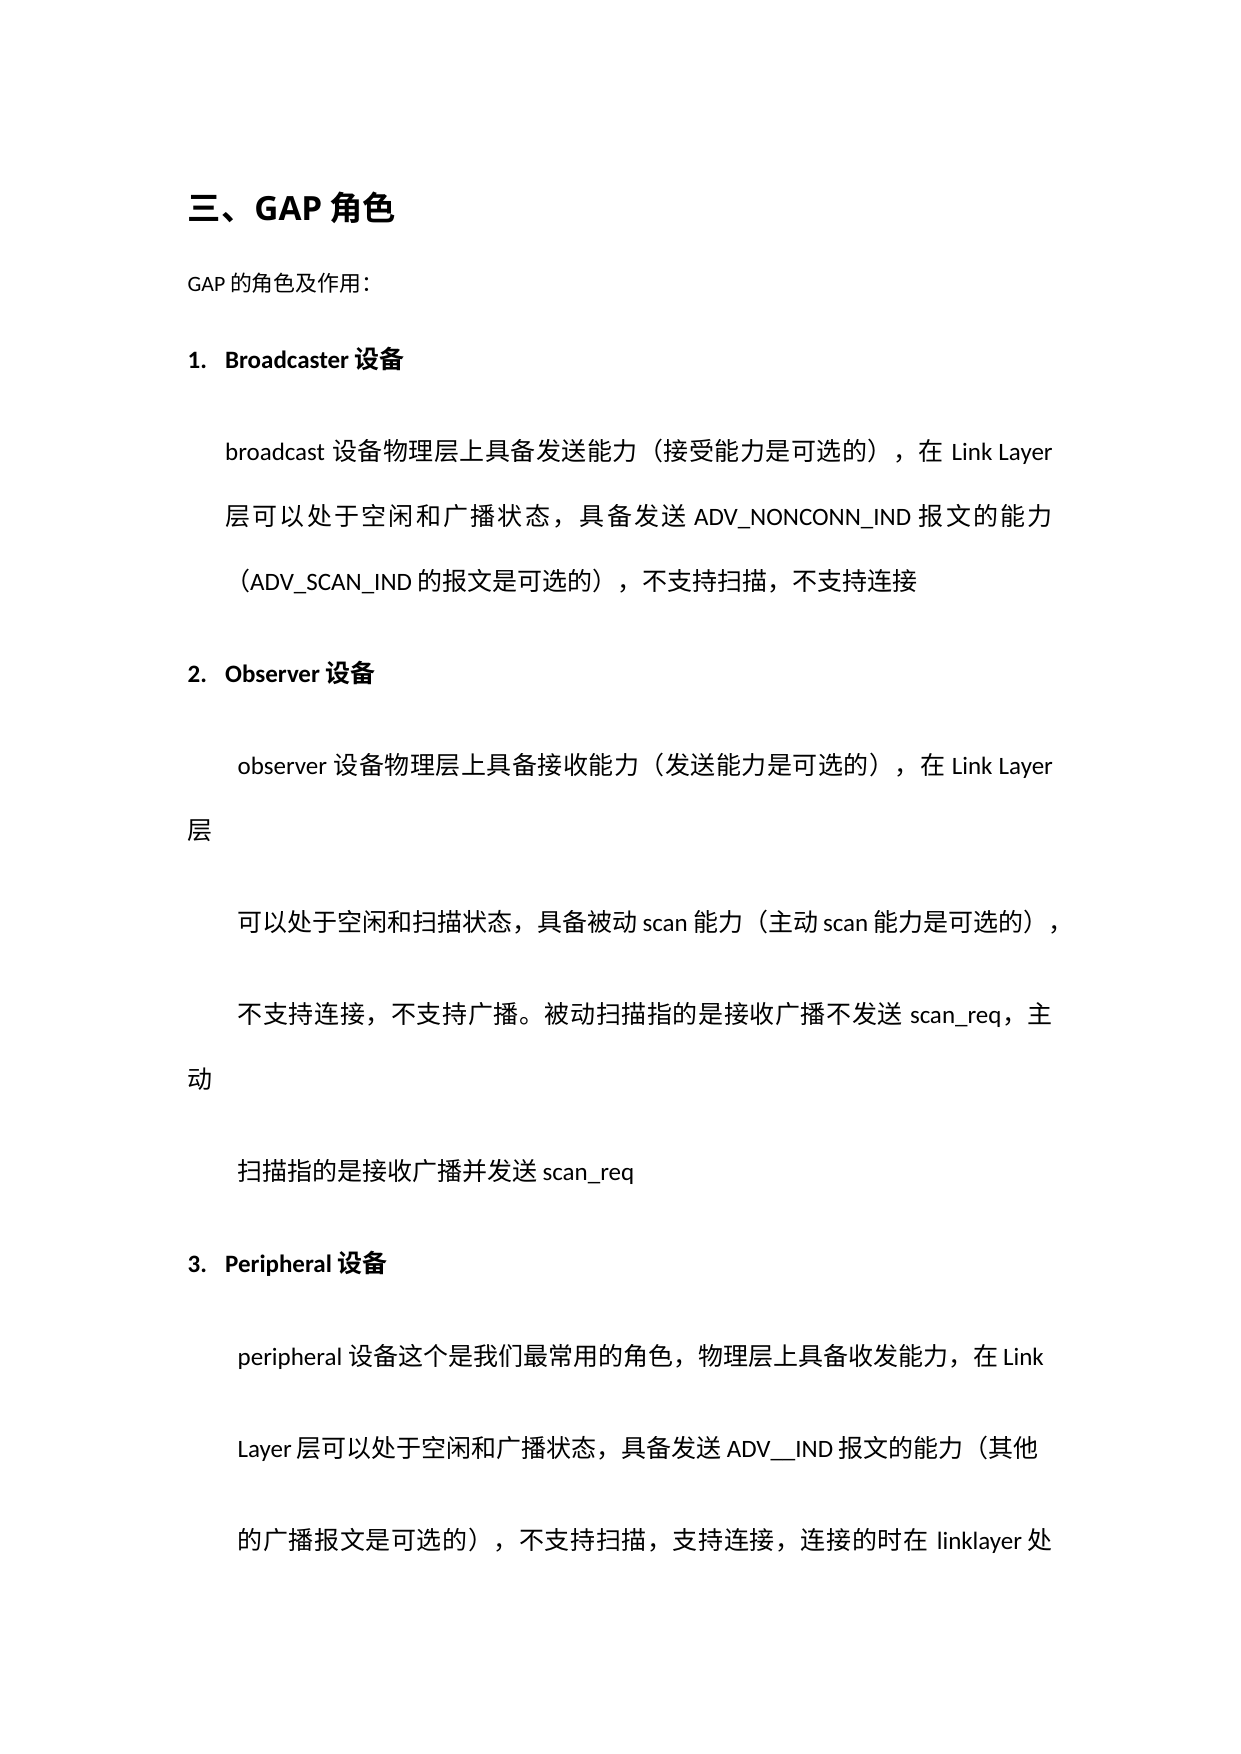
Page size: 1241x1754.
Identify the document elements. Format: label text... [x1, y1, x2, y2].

list broadcast 设备物理层上具备发送能力（接受能力是可选的），在Link Layer层可以处于空闲和广播状态，具备发送ADV_NONCONN_IND报文的能力（ADV_SCAN_IND的报文是可选的），不支持扫描，不支持连接 [225, 417, 1053, 612]
text GAP的角色及作用： [187, 265, 1053, 298]
list observer 设备物理层上具备接收能力（发送能力是可选的），在Link Layer层 [187, 731, 1053, 861]
list Peripheral设备 [187, 1229, 1053, 1294]
subtitle 三、GAP角色 [187, 173, 1053, 238]
list 可以处于空闲和扫描状态，具备被动scan能力（主动scan能力是可选的）， [187, 888, 1053, 953]
list 扫描指的是接收广播并发送scan_req [187, 1137, 1053, 1202]
list peripheral 设备这个是我们最常用的角色，物理层上具备收发能力，在Link [187, 1322, 1053, 1387]
list 不支持连接，不支持广播。被动扫描指的是接收广播不发送scan_req，主动 [187, 980, 1053, 1110]
list Broadcaster设备 [187, 325, 1053, 390]
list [187, 1506, 1053, 1571]
list Observer设备 [187, 639, 1053, 704]
list Layer层可以处于空闲和广播状态，具备发送ADV__IND报文的能力（其他 [187, 1414, 1053, 1479]
